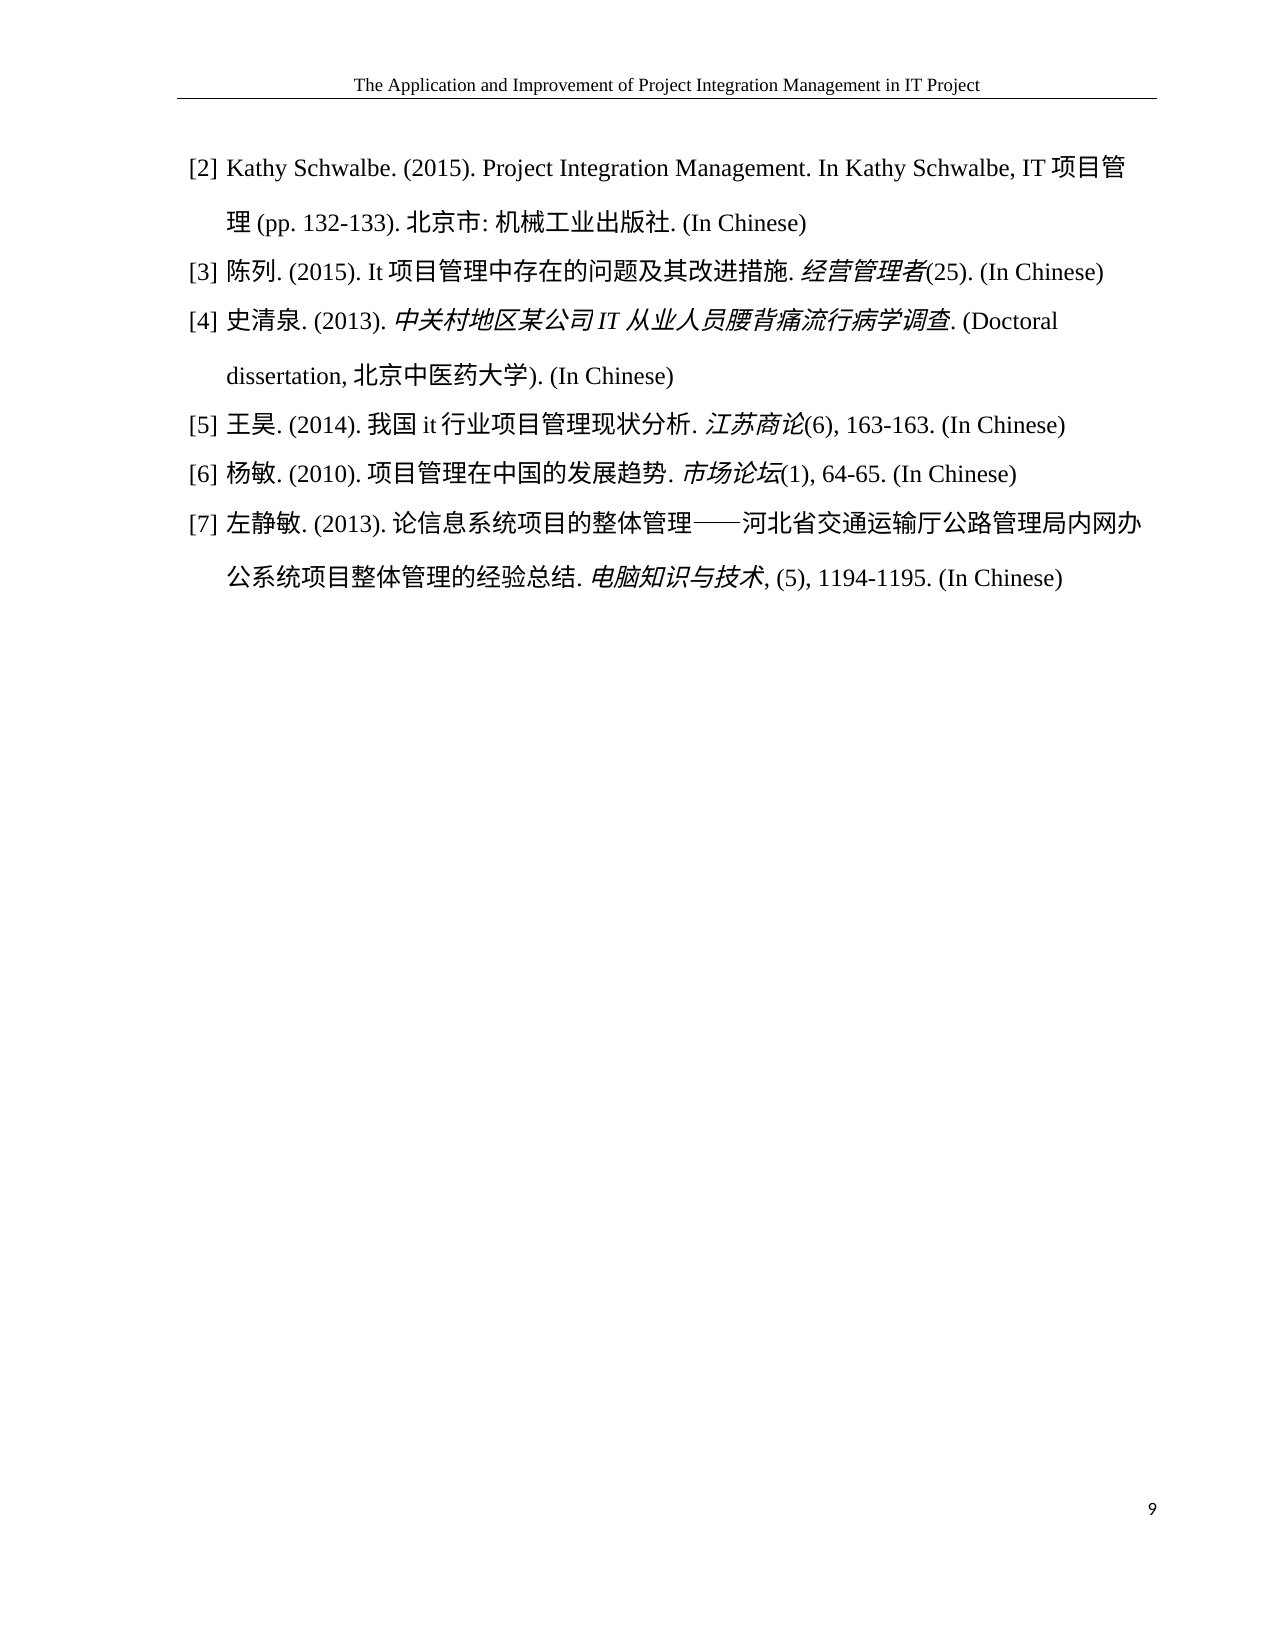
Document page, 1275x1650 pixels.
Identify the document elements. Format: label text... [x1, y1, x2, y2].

table_cell 左静敏. (2013). 论信息系统项目的整体管理——河北省交通运输厅公路管理局内网办公系统项目整体管理的经验总结. 电脑知识与技术, (5), 1194-1195. (In Chinese) [177, 503, 1157, 607]
table_cell 杨敏. (2010). 项目管理在中国的发展趋势. 市场论坛(1), 64-65. (In Chinese) [177, 454, 1157, 503]
table_cell 史清泉. (2013). 中关村地区某公司IT从业人员腰背痛流行病学调查. (Doctoral dissertation, 北京中医药大学). (In Chinese) [177, 301, 1157, 404]
table_cell 王昊. (2014). 我国it行业项目管理现状分析. 江苏商论(6), 163-163. (In Chinese) [177, 405, 1157, 454]
table_cell Kathy Schwalbe. (2015). Project Integration Management. In Kathy Schwalbe, IT项目管理 (pp. 132-133). 北京市: 机械工业出版社. (In Chinese) [177, 148, 1157, 251]
table_cell 陈列. (2015). It项目管理中存在的问题及其改进措施. 经营管理者(25). (In Chinese) [177, 251, 1157, 301]
